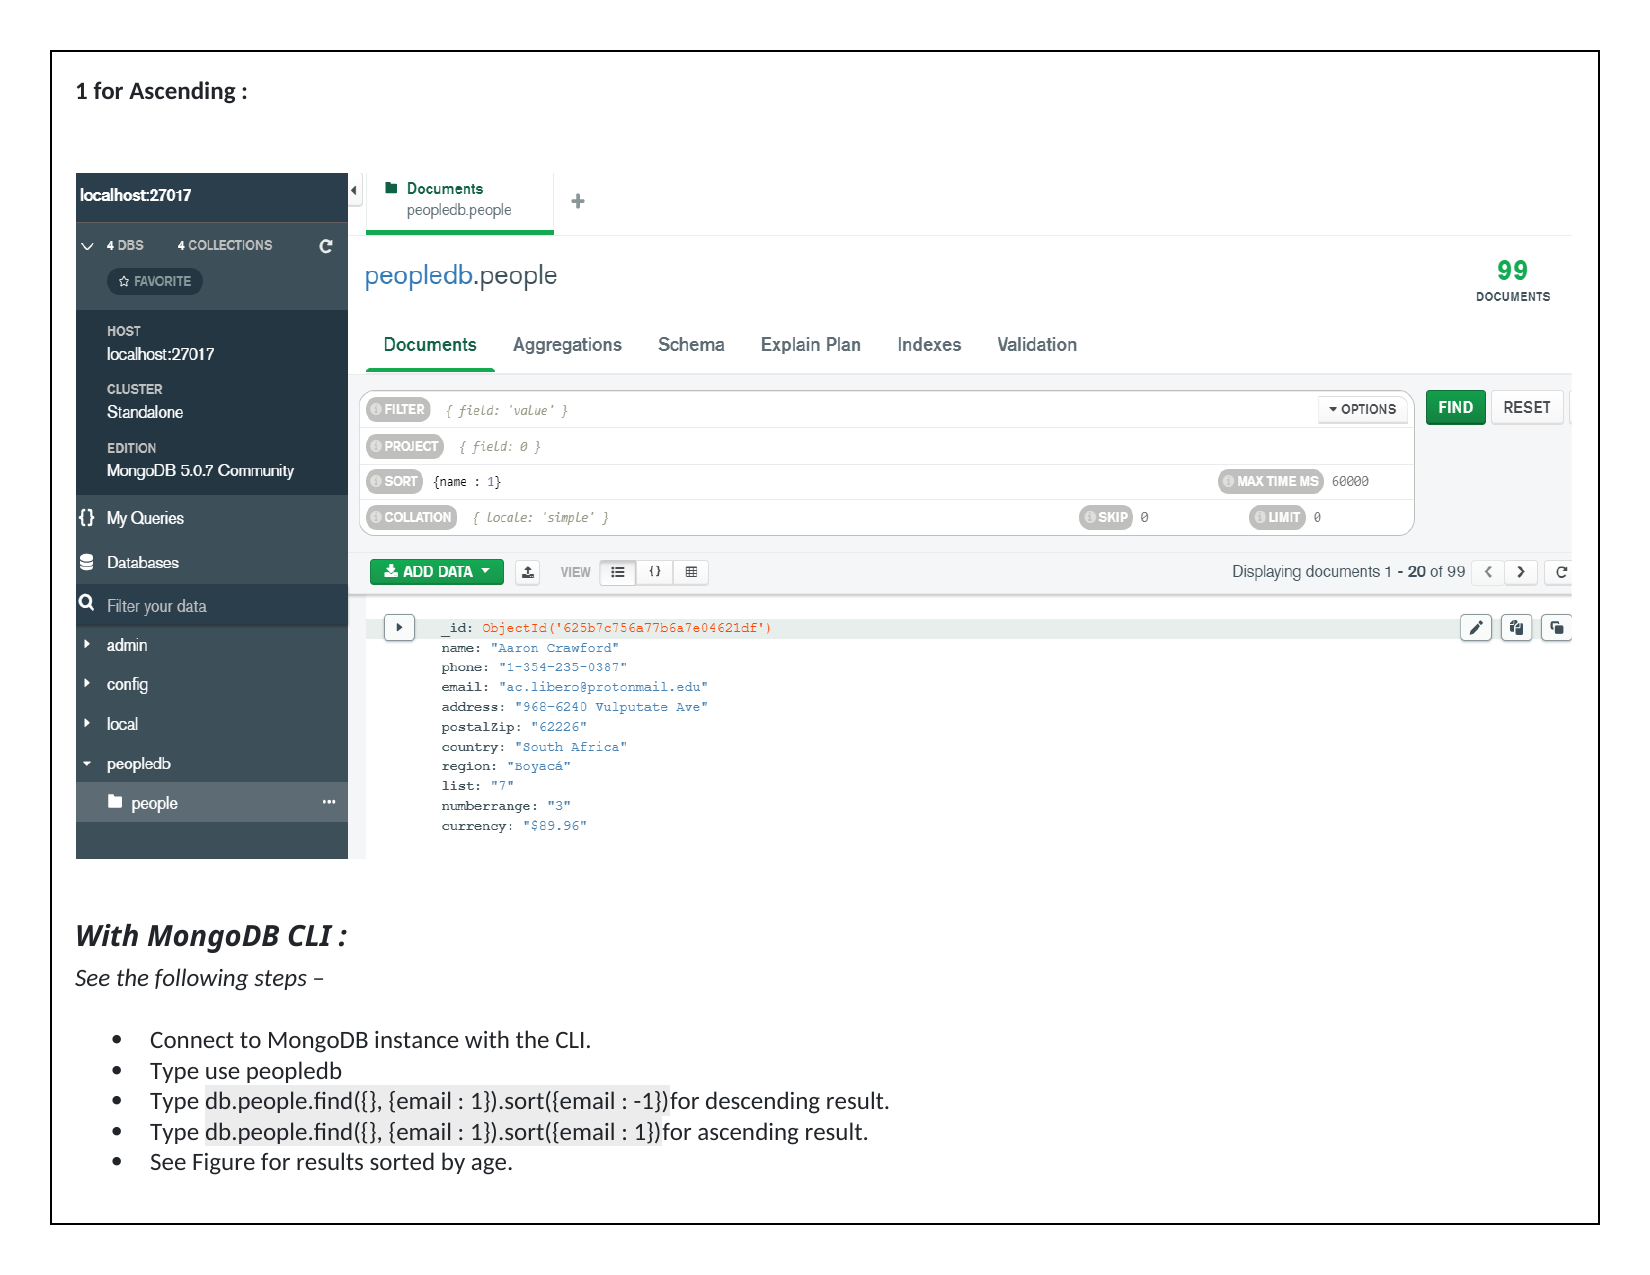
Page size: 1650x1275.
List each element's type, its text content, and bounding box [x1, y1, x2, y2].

list See Figure for results sorted by age. [112, 1146, 1575, 1177]
text 1 for Ascending : [75, 75, 1575, 106]
list Type db.people.find({}, {email : 1}).sort({email : -1})for descending result. [670, 1085, 1575, 1116]
list Type db.people.find({}, {email : 1}).sort({email : 1})for ascending result. [662, 1116, 1575, 1146]
picture [75, 173, 1570, 858]
list Type use peopledb [112, 1055, 1575, 1085]
subtitle See the following steps – [75, 962, 1575, 993]
list Connect to MongoDB instance with the CLI. [112, 1024, 1575, 1055]
subtitle With MongoDB CLI : [75, 502, 1575, 955]
